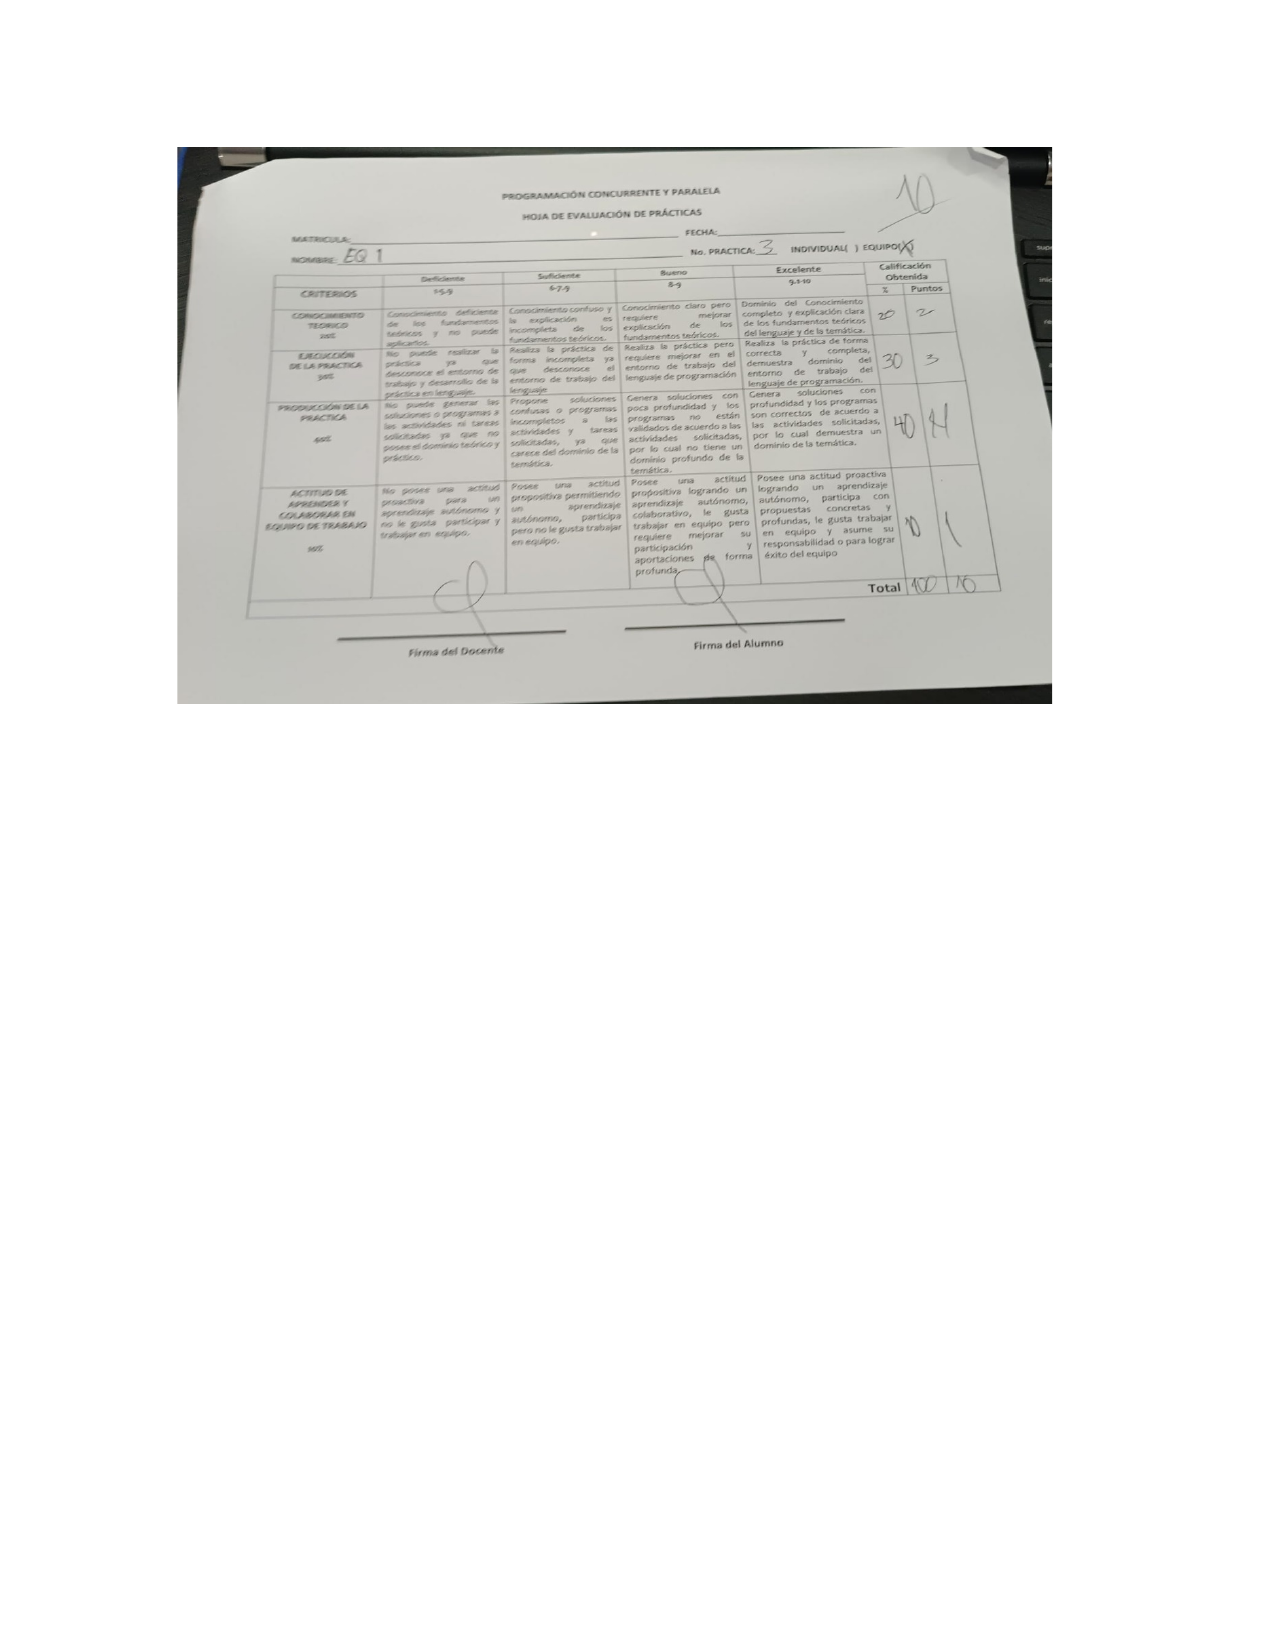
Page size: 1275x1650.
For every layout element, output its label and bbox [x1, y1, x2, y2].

picture [177, 147, 1053, 704]
